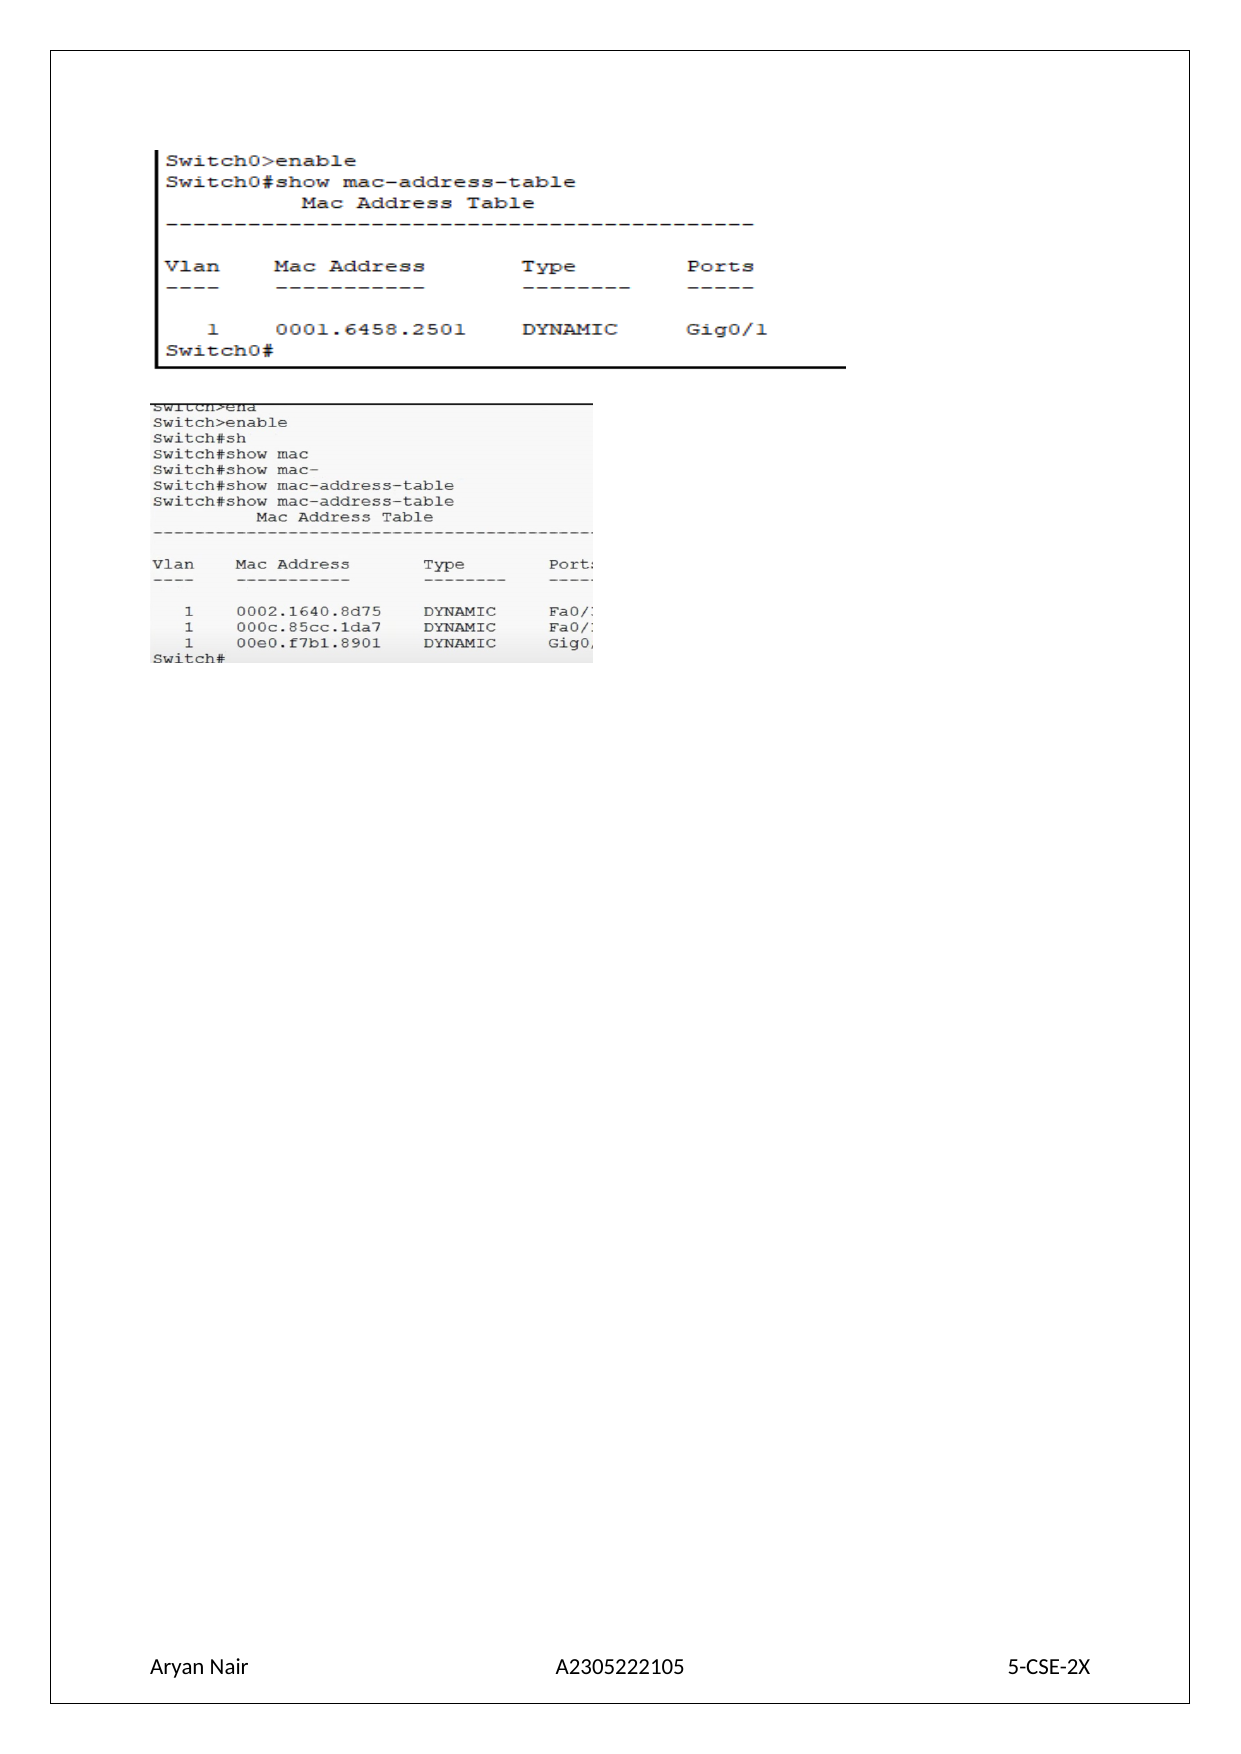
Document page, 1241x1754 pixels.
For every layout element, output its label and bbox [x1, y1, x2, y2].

picture [150, 150, 846, 373]
picture [150, 403, 593, 663]
